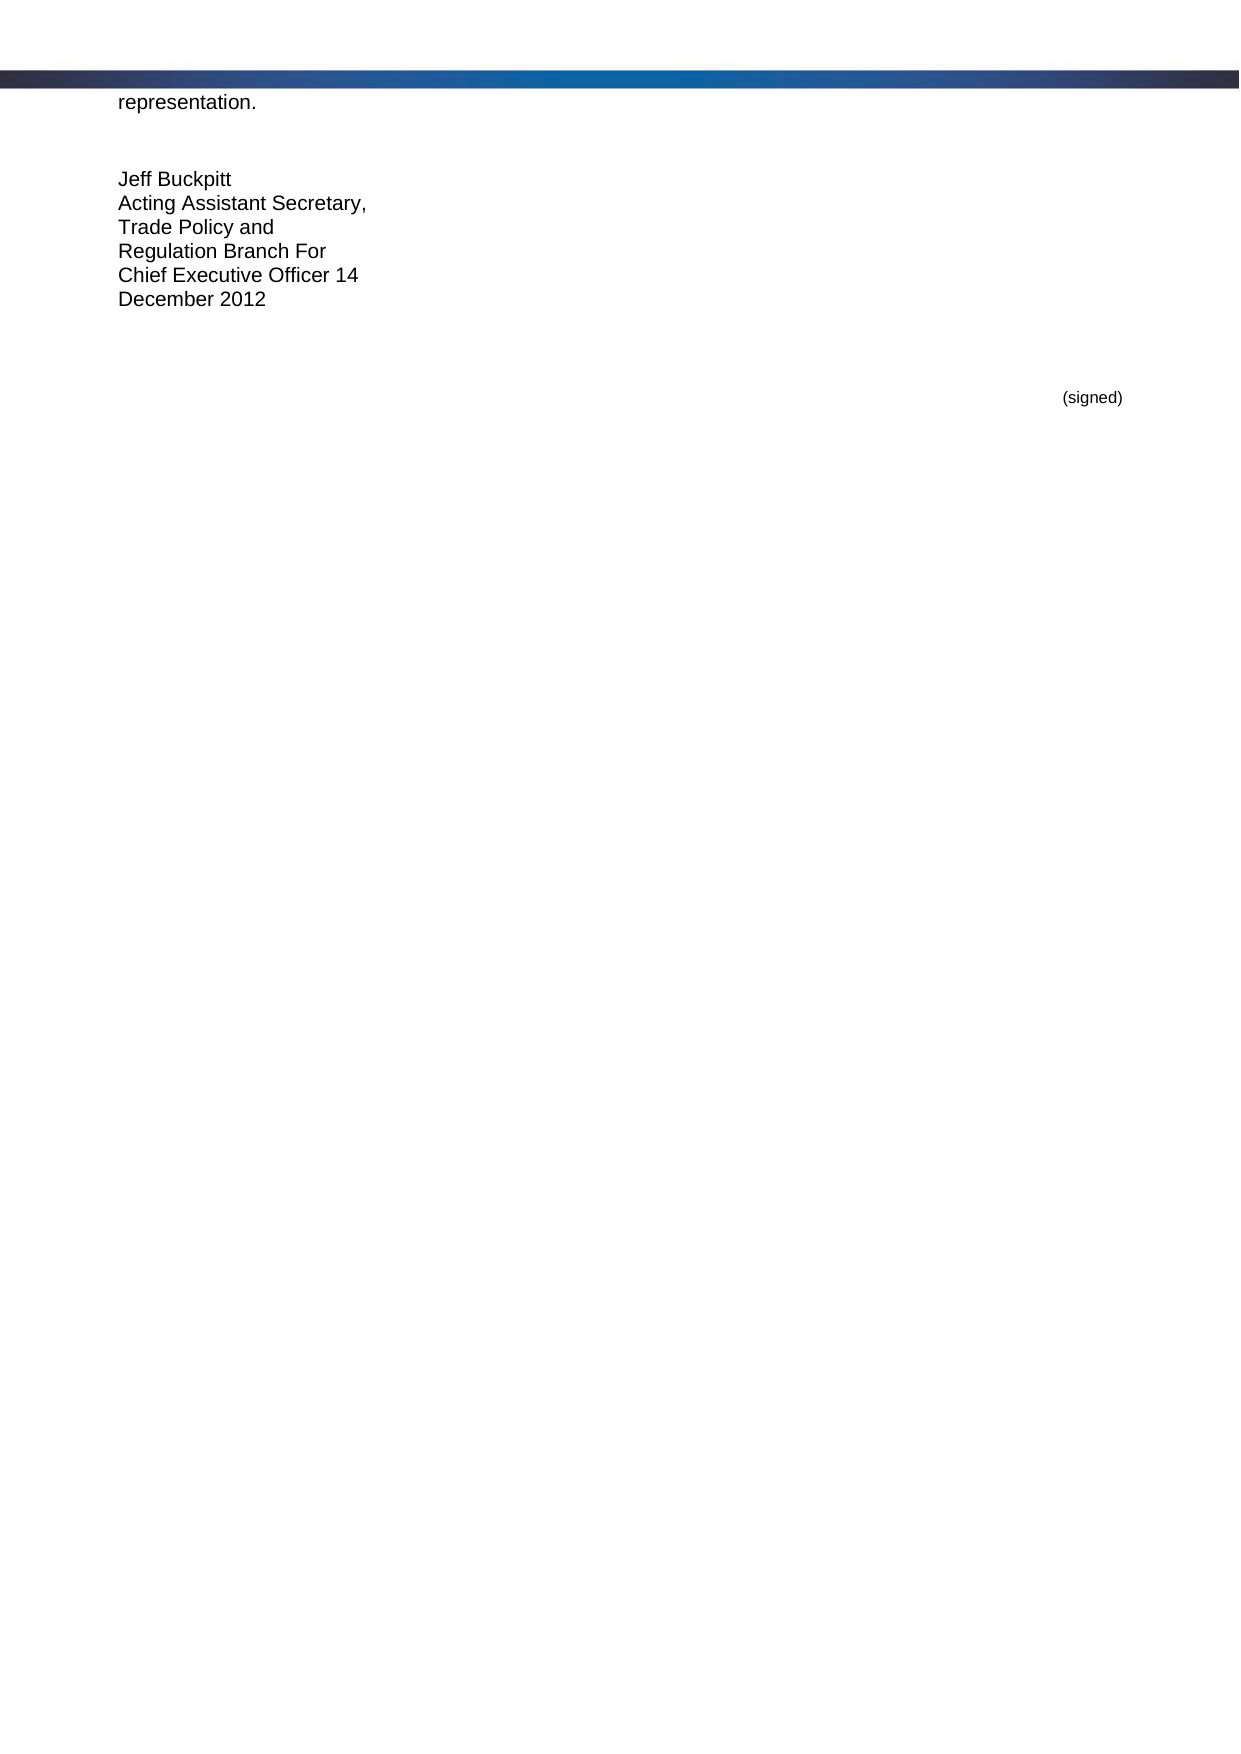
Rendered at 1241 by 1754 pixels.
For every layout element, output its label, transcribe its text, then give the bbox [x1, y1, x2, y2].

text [118, 89, 1111, 113]
picture [0, 63, 1239, 91]
text Jeff Buckpitt [118, 152, 238, 191]
text (signed) [0, 388, 1122, 407]
text Acting Assistant Secretary, Trade Policy and Regulation Branch For Chief Executive Officer 14 December 2012 [118, 191, 374, 311]
